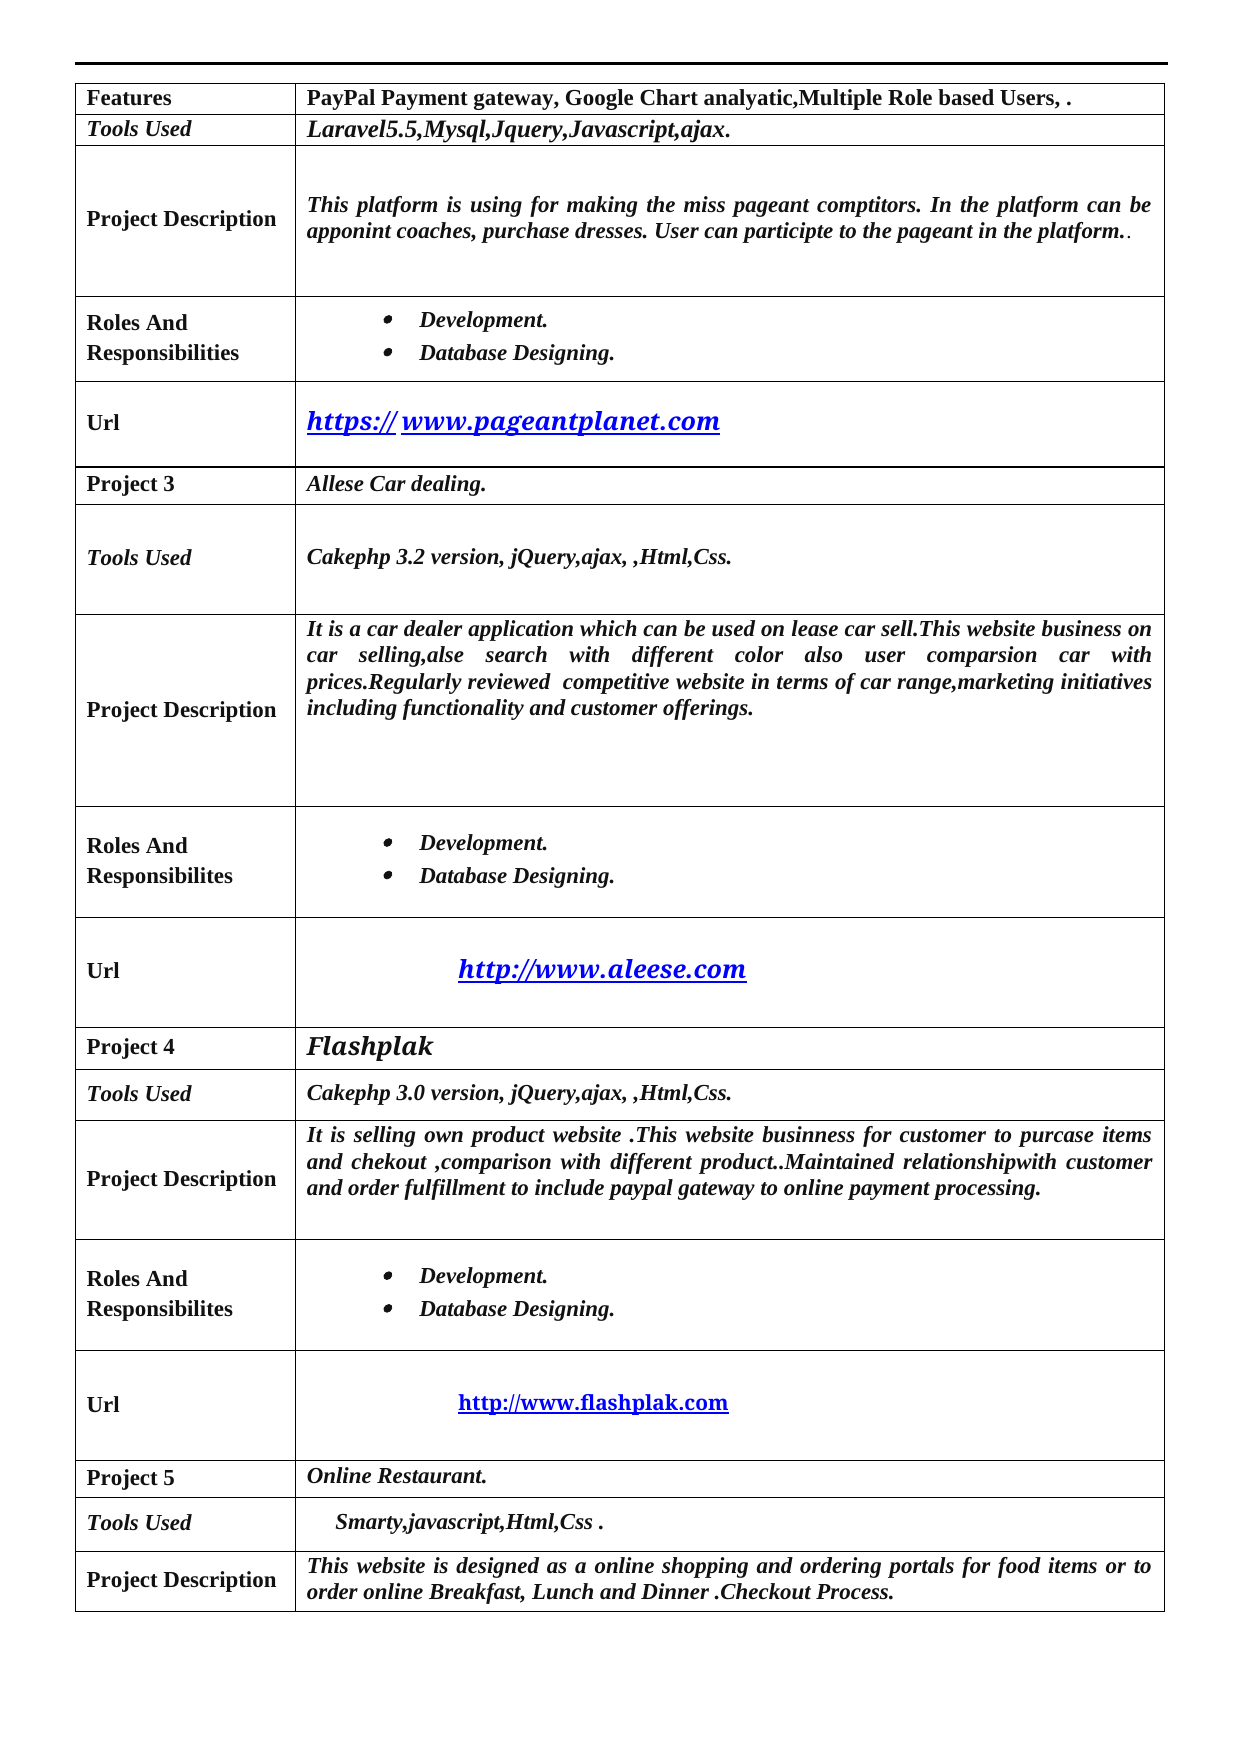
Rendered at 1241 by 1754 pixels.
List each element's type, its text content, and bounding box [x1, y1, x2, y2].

table_cell Tools Used [76, 505, 295, 614]
table_cell This platform is using for making the miss pageant comptitors. In the platform can be apponint coaches, purchase dresses. User can participte to the pageant in the platform.. [296, 146, 1164, 296]
table_cell Features [76, 84, 295, 113]
table_cell Roles And Responsibilities [76, 297, 295, 381]
table_cell Allese Car dealing. [296, 468, 1164, 504]
table_cell Tools Used [76, 1498, 295, 1551]
table_cell Project Description [76, 1552, 295, 1611]
table_cell Project Description [76, 146, 295, 296]
table_cell Project Description [76, 1121, 295, 1239]
table_cell Development. Database Designing. [296, 807, 1164, 917]
table_cell PayPal Payment gateway, Google Chart analyatic,Multiple Role based Users, . [296, 84, 1164, 113]
table_cell Project 5 [76, 1461, 295, 1497]
table_cell Online Restaurant. [296, 1461, 1164, 1497]
table_cell Project Description [76, 615, 295, 806]
table_cell Url [76, 382, 295, 466]
table_cell http://www.flashplak.com [296, 1351, 1164, 1460]
table_cell http://www.aleese.com [296, 918, 1164, 1027]
table_cell Url [76, 1351, 295, 1460]
table_cell Tools Used [76, 115, 295, 144]
table_cell Roles And Responsibilites [76, 1240, 295, 1350]
table_cell Smarty,javascript,Html,Css . [296, 1498, 1164, 1551]
table_cell Cakephp 3.2 version, jQuery,ajax, ,Html,Css. [296, 505, 1164, 614]
table_cell This website is designed as a online shopping and ordering portals for food items or to order online Breakfast, Lunch and Dinner .Checkout Process. [296, 1552, 1164, 1611]
table_cell Development. Database Designing. [296, 297, 1164, 381]
table_cell Flashplak [296, 1028, 1164, 1068]
table_cell Development. Database Designing. [296, 1240, 1164, 1350]
table_cell It is selling own product website .This website businness for customer to purcase items and chekout ,comparison with different product..Maintained relationshipwith customer and order fulfillment to include paypal gateway to online payment processing. [296, 1121, 1164, 1239]
table_cell Laravel5.5,Mysql,Jquery,Javascript,ajax. [296, 115, 1164, 144]
table_cell Url [76, 918, 295, 1027]
table_cell Project 3 [76, 468, 295, 504]
table_cell Cakephp 3.0 version, jQuery,ajax, ,Html,Css. [296, 1070, 1164, 1120]
table_cell https:// www.pageantplanet.com [296, 382, 1164, 466]
table_cell Project 4 [76, 1028, 295, 1068]
table_cell Tools Used [76, 1070, 295, 1120]
table_cell It is a car dealer application which can be used on lease car sell.This website business on car selling,alse search with different color also user comparsion car with prices.Regularly reviewed competitive website in terms of car range,marketing initiatives including functionality and customer offerings. [296, 615, 1164, 806]
table_cell Roles And Responsibilites [76, 807, 295, 917]
